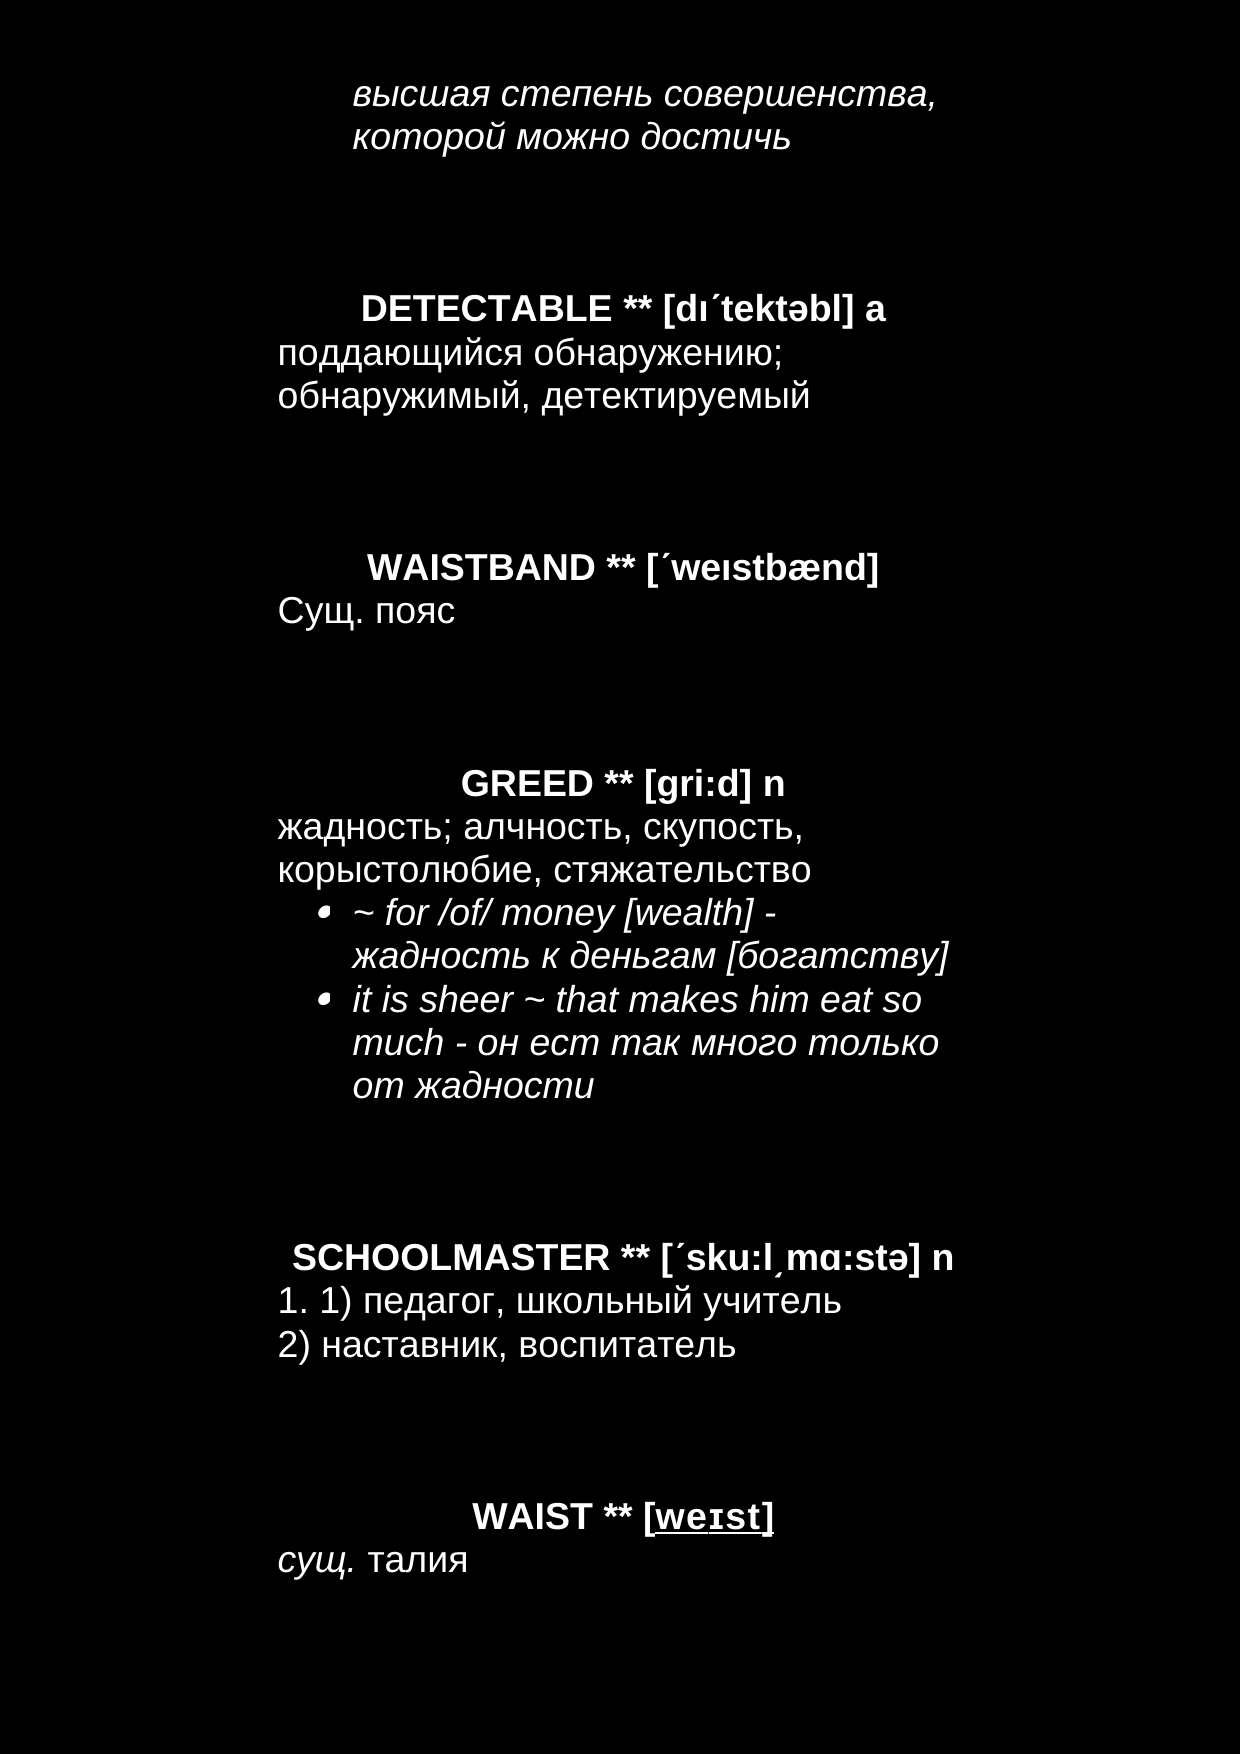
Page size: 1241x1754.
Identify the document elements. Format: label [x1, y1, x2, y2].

table_header [270, 62, 976, 1676]
